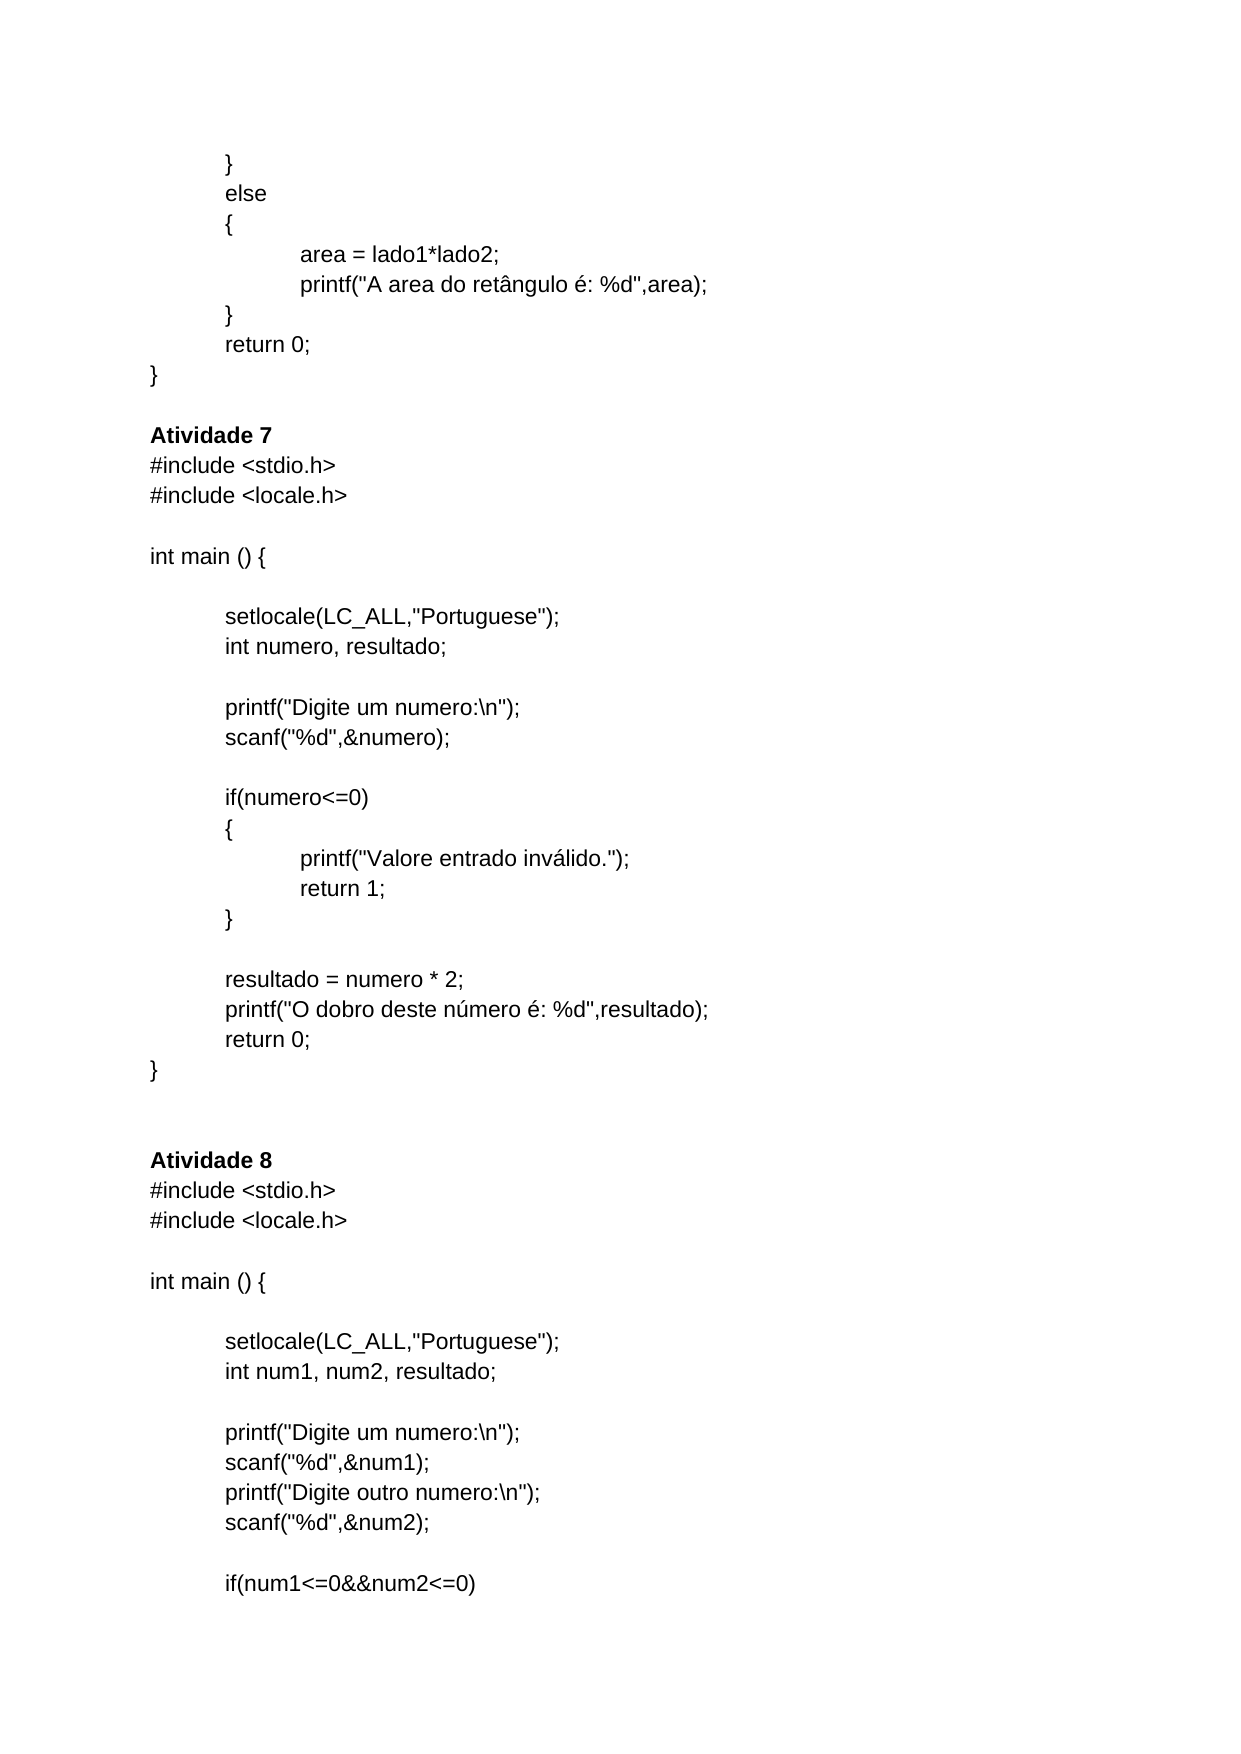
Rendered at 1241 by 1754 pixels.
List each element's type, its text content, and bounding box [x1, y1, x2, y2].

text int numero, resultado; [150, 633, 1090, 660]
title Atividade 7 [150, 422, 1090, 448]
text printf("Digite um numero:\n"); [150, 1419, 1090, 1445]
text } [150, 301, 1090, 327]
text return 1; [150, 875, 1090, 901]
text scanf("%d",&numero); [150, 724, 1090, 750]
text if(num1<=0&&num2<=0) [150, 1570, 1090, 1596]
text scanf("%d",&num1); [150, 1449, 1090, 1475]
text { [150, 814, 1090, 841]
text int main () { [150, 543, 1090, 569]
text setlocale(LC_ALL,"Portuguese"); [150, 1328, 1090, 1354]
text int main () { [150, 1268, 1090, 1294]
text printf("Digite outro numero:\n"); [150, 1479, 1090, 1506]
text #include <locale.h> [150, 482, 1090, 509]
text return 0; [150, 331, 1090, 358]
text } [150, 1056, 1090, 1083]
text } [150, 361, 1090, 388]
text } [150, 150, 1090, 176]
text { [150, 210, 1090, 237]
text return 0; [150, 1026, 1090, 1052]
text else [150, 180, 1090, 207]
text scanf("%d",&num2); [150, 1509, 1090, 1536]
text printf("Digite um numero:\n"); [150, 694, 1090, 720]
text area = lado1*lado2; [150, 241, 1090, 267]
text if(numero<=0) [150, 784, 1090, 811]
text #include <locale.h> [150, 1207, 1090, 1234]
text int num1, num2, resultado; [150, 1358, 1090, 1385]
text #include <stdio.h> [150, 452, 1090, 478]
text printf("A area do retângulo é: %d",area); [150, 271, 1090, 297]
text setlocale(LC_ALL,"Portuguese"); [150, 603, 1090, 629]
title Atividade 8 [150, 1147, 1090, 1173]
text resultado = numero * 2; [150, 966, 1090, 992]
text printf("O dobro deste número é: %d",resultado); [150, 996, 1090, 1022]
text #include <stdio.h> [150, 1177, 1090, 1203]
text } [150, 905, 1090, 932]
text printf("Valore entrado inválido."); [150, 845, 1090, 871]
